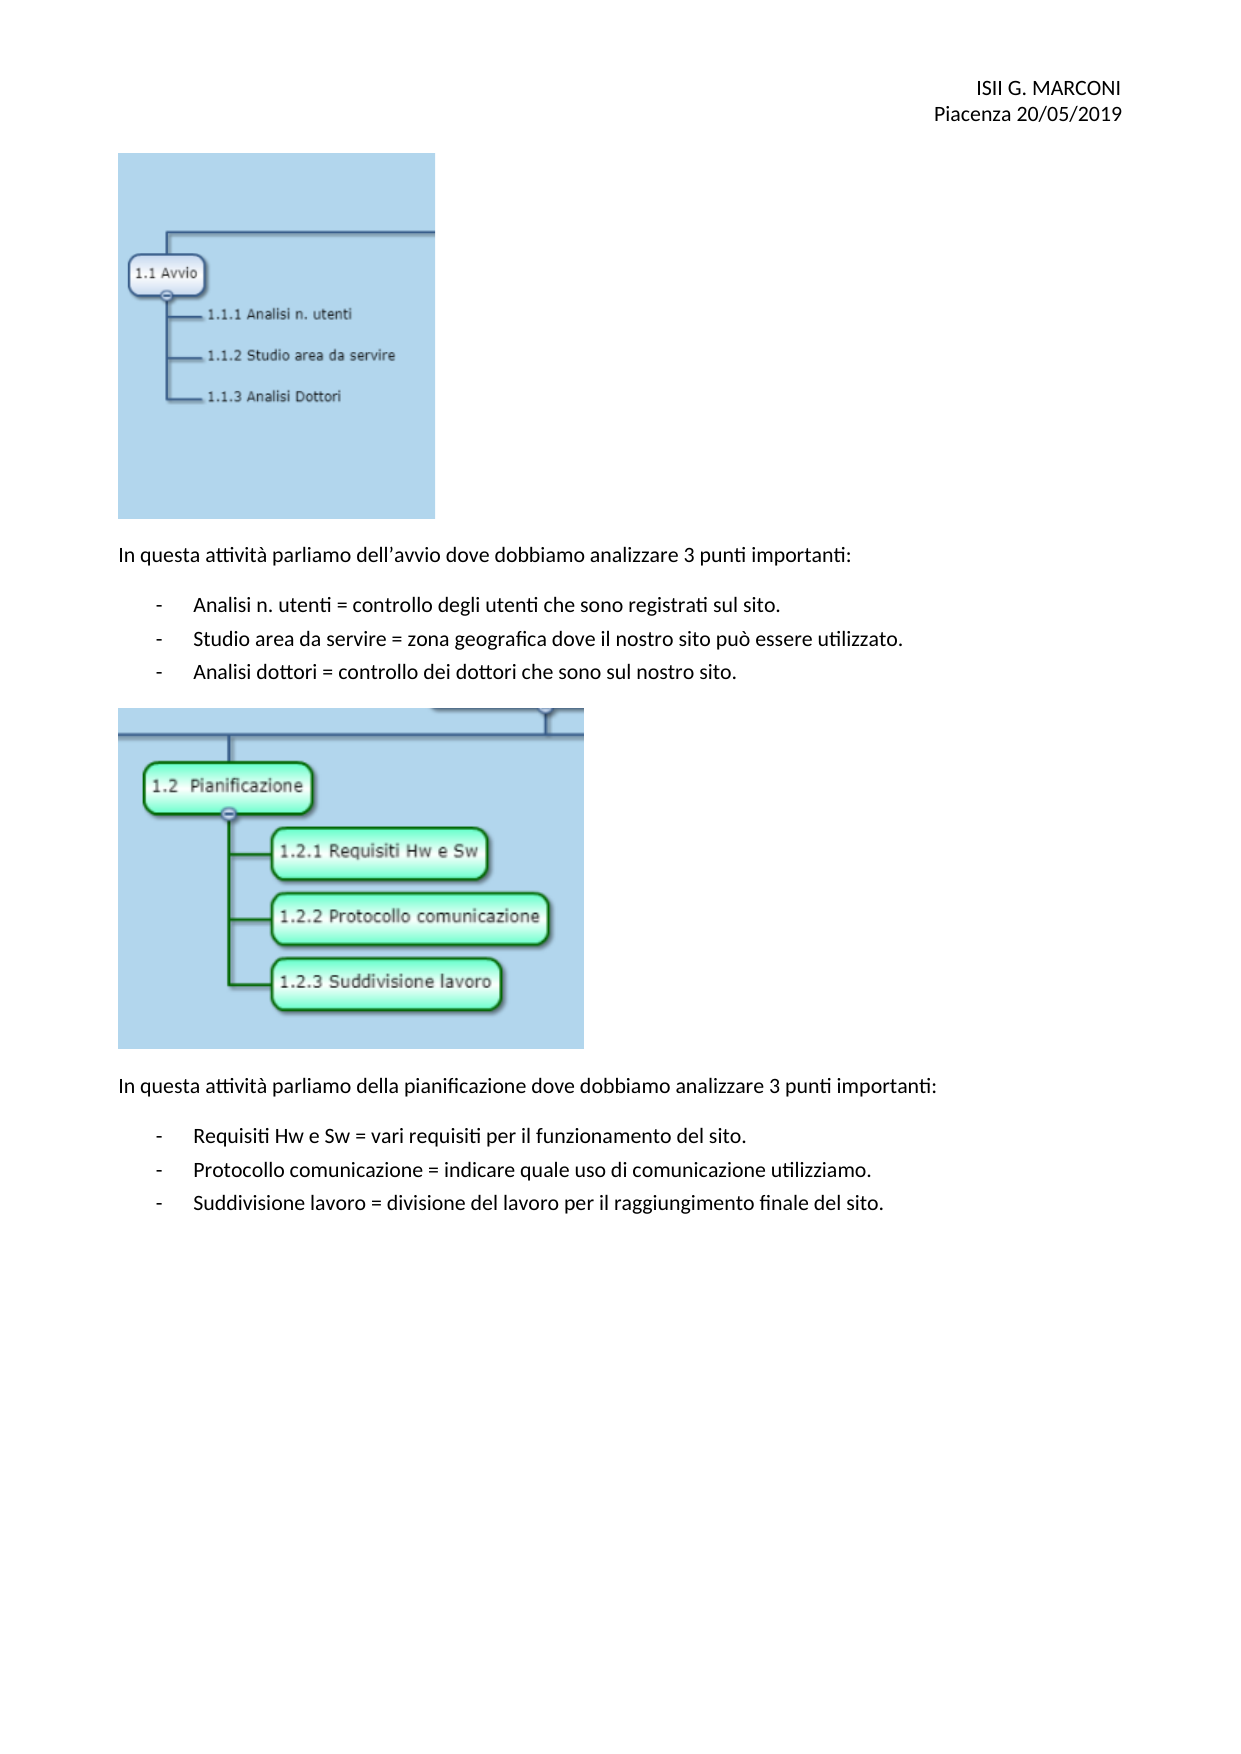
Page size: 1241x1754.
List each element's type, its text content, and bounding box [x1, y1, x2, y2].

text In questa attività parliamo dell’avvio dove dobbiamo analizzare 3 punti importanti: [118, 542, 1122, 568]
list Suddivisione lavoro = divisione del lavoro per il raggiungimento finale del sito. [156, 1189, 1122, 1216]
text In questa attività parliamo della pianificazione dove dobbiamo analizzare 3 punti importanti: [118, 1072, 1122, 1099]
list Protocollo comunicazione = indicare quale uso di comunicazione utilizziamo. [156, 1156, 1122, 1182]
list Analisi n. utenti = controllo degli utenti che sono registrati sul sito. [156, 592, 1122, 618]
list Requisiti Hw e Sw = vari requisiti per il funzionamento del sito. [156, 1122, 1122, 1149]
list Studio area da servire = zona geografica dove il nostro sito può essere utilizzato. [156, 625, 1122, 652]
list Analisi dottori = controllo dei dottori che sono sul nostro sito. [156, 658, 1122, 685]
picture [118, 708, 584, 1049]
picture [118, 153, 436, 519]
